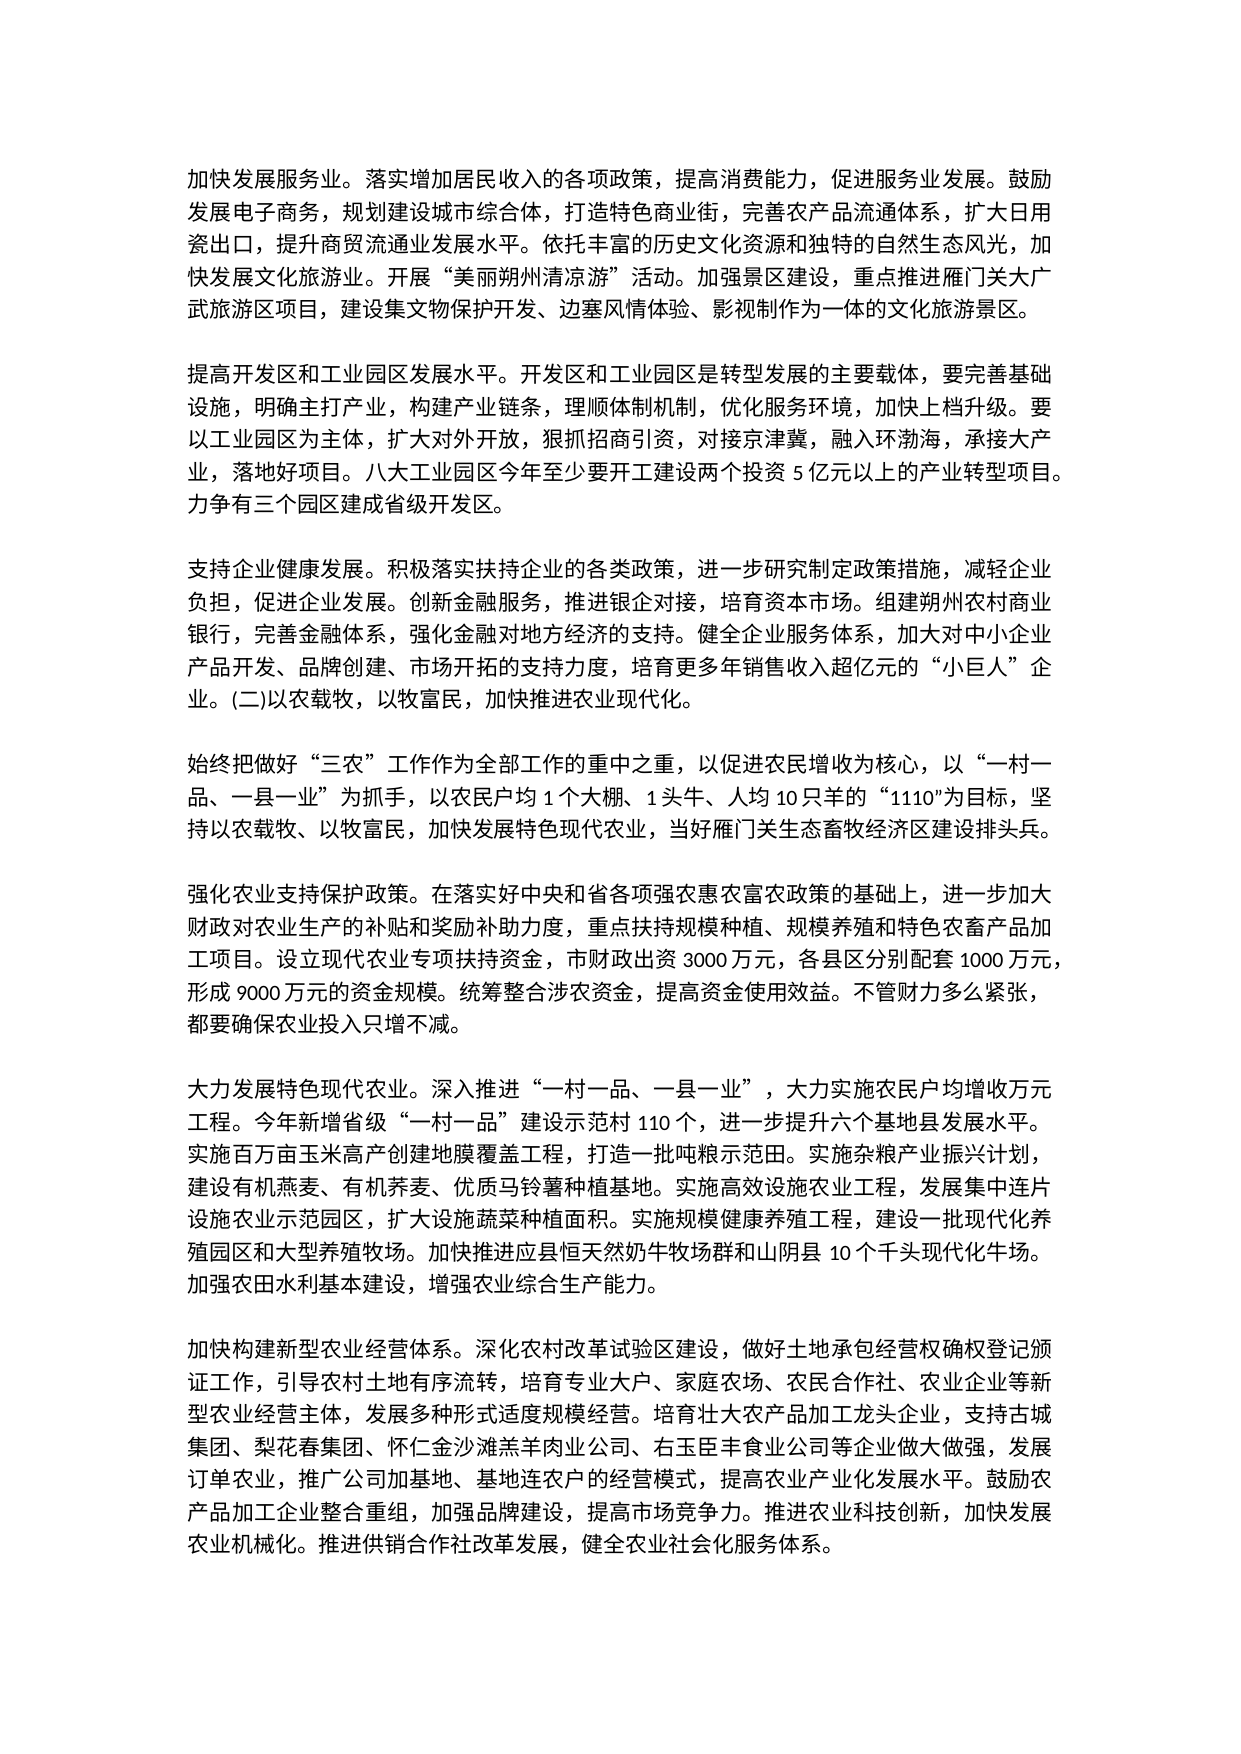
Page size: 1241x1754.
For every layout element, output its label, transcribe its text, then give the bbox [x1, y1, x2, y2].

text 强化农业支持保护政策。在落实好中央和省各项强农惠农富农政策的基础上，进一步加大财政对农业生产的补贴和奖励补助力度，重点扶持规模种植、规模养殖和特色农畜产品加工项目。设立现代农业专项扶持资金，市财政出资3000万元，各县区分别配套1000万元，形成9000万元的资金规模。统筹整合涉农资金，提高资金使用效益。不管财力多么紧张，都要确保农业投入只增不减。 [187, 877, 1053, 1039]
text 加快构建新型农业经营体系。深化农村改革试验区建设，做好土地承包经营权确权登记颁证工作，引导农村土地有序流转，培育专业大户、家庭农场、农民合作社、农业企业等新型农业经营主体，发展多种形式适度规模经营。培育壮大农产品加工龙头企业，支持古城集团、梨花春集团、怀仁金沙滩羔羊肉业公司、右玉臣丰食业公司等企业做大做强，发展订单农业，推广公司加基地、基地连农户的经营模式，提高农业产业化发展水平。鼓励农产品加工企业整合重组，加强品牌建设，提高市场竞争力。推进农业科技创新，加快发展农业机械化。推进供销合作社改革发展，健全农业社会化服务体系。 [187, 1332, 1053, 1559]
text 大力发展特色现代农业。深入推进“一村一品、一县一业”，大力实施农民户均增收万元工程。今年新增省级“一村一品”建设示范村110个，进一步提升六个基地县发展水平。实施百万亩玉米高产创建地膜覆盖工程，打造一批吨粮示范田。实施杂粮产业振兴计划，建设有机燕麦、有机荞麦、优质马铃薯种植基地。实施高效设施农业工程，发展集中连片设施农业示范园区，扩大设施蔬菜种植面积。实施规模健康养殖工程，建设一批现代化养殖园区和大型养殖牧场。加快推进应县恒天然奶牛牧场群和山阴县10个千头现代化牛场。加强农田水利基本建设，增强农业综合生产能力。 [187, 1072, 1053, 1299]
text 支持企业健康发展。积极落实扶持企业的各类政策，进一步研究制定政策措施，减轻企业负担，促进企业发展。创新金融服务，推进银企对接，培育资本市场。组建朔州农村商业银行，完善金融体系，强化金融对地方经济的支持。健全企业服务体系，加大对中小企业产品开发、品牌创建、市场开拓的支持力度，培育更多年销售收入超亿元的“小巨人”企业。(二)以农载牧，以牧富民，加快推进农业现代化。 [187, 552, 1053, 714]
text 提高开发区和工业园区发展水平。开发区和工业园区是转型发展的主要载体，要完善基础设施，明确主打产业，构建产业链条，理顺体制机制，优化服务环境，加快上档升级。要以工业园区为主体，扩大对外开放，狠抓招商引资，对接京津冀，融入环渤海，承接大产业，落地好项目。八大工业园区今年至少要开工建设两个投资5亿元以上的产业转型项目。力争有三个园区建成省级开发区。 [187, 357, 1053, 519]
text 始终把做好“三农”工作作为全部工作的重中之重，以促进农民增收为核心，以“一村一品、一县一业”为抓手，以农民户均1个大棚、1头牛、人均10只羊的“1110”为目标，坚持以农载牧、以牧富民，加快发展特色现代农业，当好雁门关生态畜牧经济区建设排头兵。 [187, 747, 1053, 844]
text 加快发展服务业。落实增加居民收入的各项政策，提高消费能力，促进服务业发展。鼓励发展电子商务，规划建设城市综合体，打造特色商业街，完善农产品流通体系，扩大日用瓷出口，提升商贸流通业发展水平。依托丰富的历史文化资源和独特的自然生态风光，加快发展文化旅游业。开展“美丽朔州清凉游”活动。加强景区建设，重点推进雁门关大广武旅游区项目，建设集文物保护开发、边塞风情体验、影视制作为一体的文化旅游景区。 [187, 162, 1053, 324]
